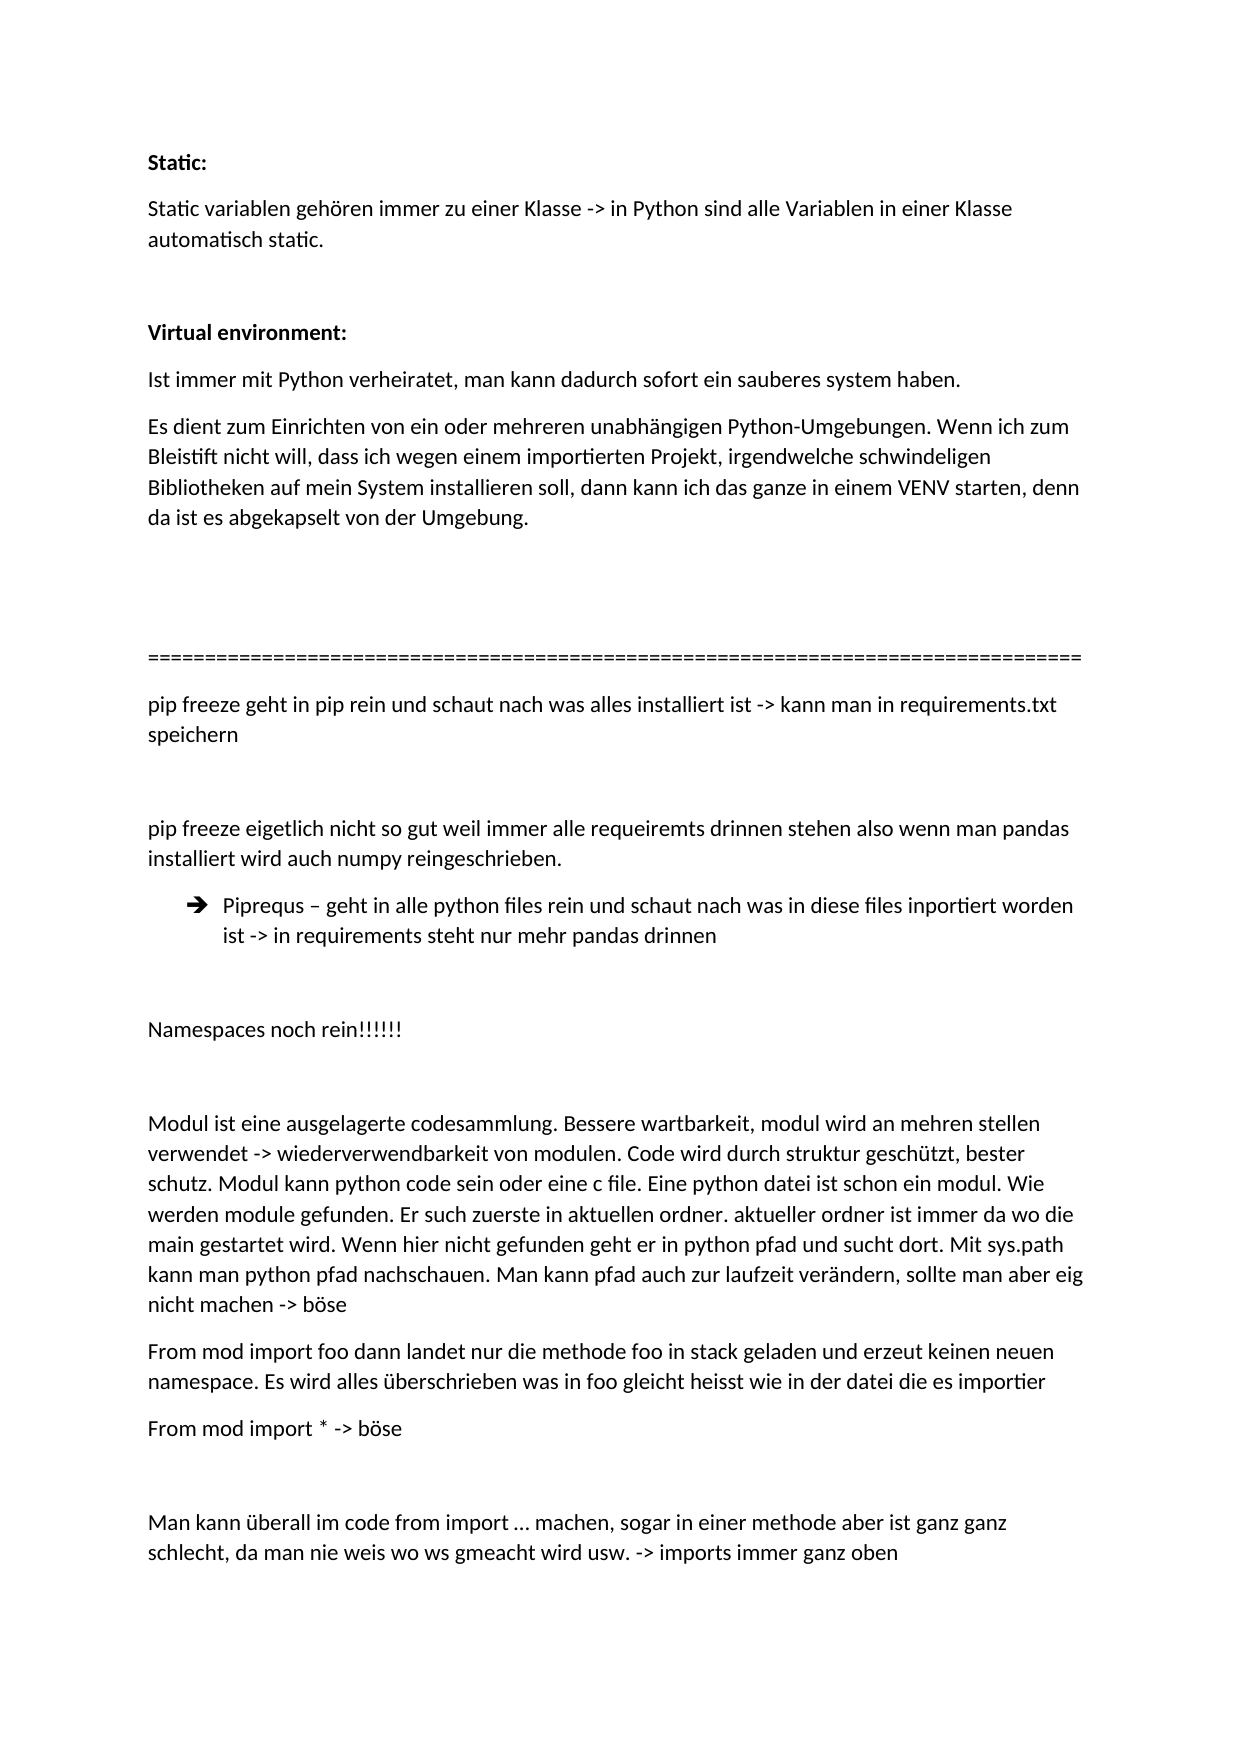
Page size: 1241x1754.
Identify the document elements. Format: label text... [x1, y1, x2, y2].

text Static: [148, 148, 1093, 176]
text Es dient zum Einrichten von ein oder mehreren unabhängigen Python-Umgebungen. Wenn ich zum Bleistift nicht will, dass ich wegen einem importierten Projekt, irgendwelche schwindeligen Bibliotheken auf mein System installieren soll, dann kann ich das ganze in einem VENV starten, denn da ist es abgekapselt von der Umgebung. [148, 412, 1093, 531]
text pip freeze geht in pip rein und schaut nach was alles installiert ist -> kann man in requirements.txt speichern [148, 690, 1093, 748]
text Namespaces noch rein!!!!!! [148, 1015, 1093, 1043]
text Modul ist eine ausgelagerte codesammlung. Bessere wartbarkeit, modul wird an mehren stellen verwendet -> wiederverwendbarkeit von modulen. Code wird durch struktur geschützt, bester schutz. Modul kann python code sein oder eine c file. Eine python datei ist schon ein modul. Wie werden module gefunden. Er such zuerste in aktuellen ordner. aktueller ordner ist immer da wo die main gestartet wird. Wenn hier nicht gefunden geht er in python pfad und sucht dort. Mit sys.path kann man python pfad nachschauen. Man kann pfad auch zur laufzeit verändern, sollte man aber eig nicht machen -> böse [148, 1109, 1093, 1318]
text Man kann überall im code from import … machen, sogar in einer methode aber ist ganz ganz schlecht, da man nie weis wo ws gmeacht wird usw. -> imports immer ganz oben [148, 1508, 1093, 1566]
text From mod import foo dann landet nur die methode foo in stack geladen und erzeut keinen neuen namespace. Es wird alles überschrieben was in foo gleicht heisst wie in der datei die es importier [148, 1337, 1093, 1395]
text Ist immer mit Python verheiratet, man kann dadurch sofort ein sauberes system haben. [148, 365, 1093, 393]
text Static variablen gehören immer zu einer Klasse -> in Python sind alle Variablen in einer Klasse automatisch static. [148, 194, 1093, 253]
text Virtual environment: [148, 318, 1093, 346]
text From mod import * -> böse [148, 1414, 1093, 1442]
text pip freeze eigetlich nicht so gut weil immer alle requeiremts drinnen stehen also wenn man pandas installiert wird auch numpy reingeschrieben. [148, 814, 1093, 872]
text ================================================================================== [148, 643, 1093, 671]
list Piprequs – geht in alle python files rein und schaut nach was in diese files inportiert worden ist -> in requirements steht nur mehr pandas drinnen [185, 891, 1093, 949]
